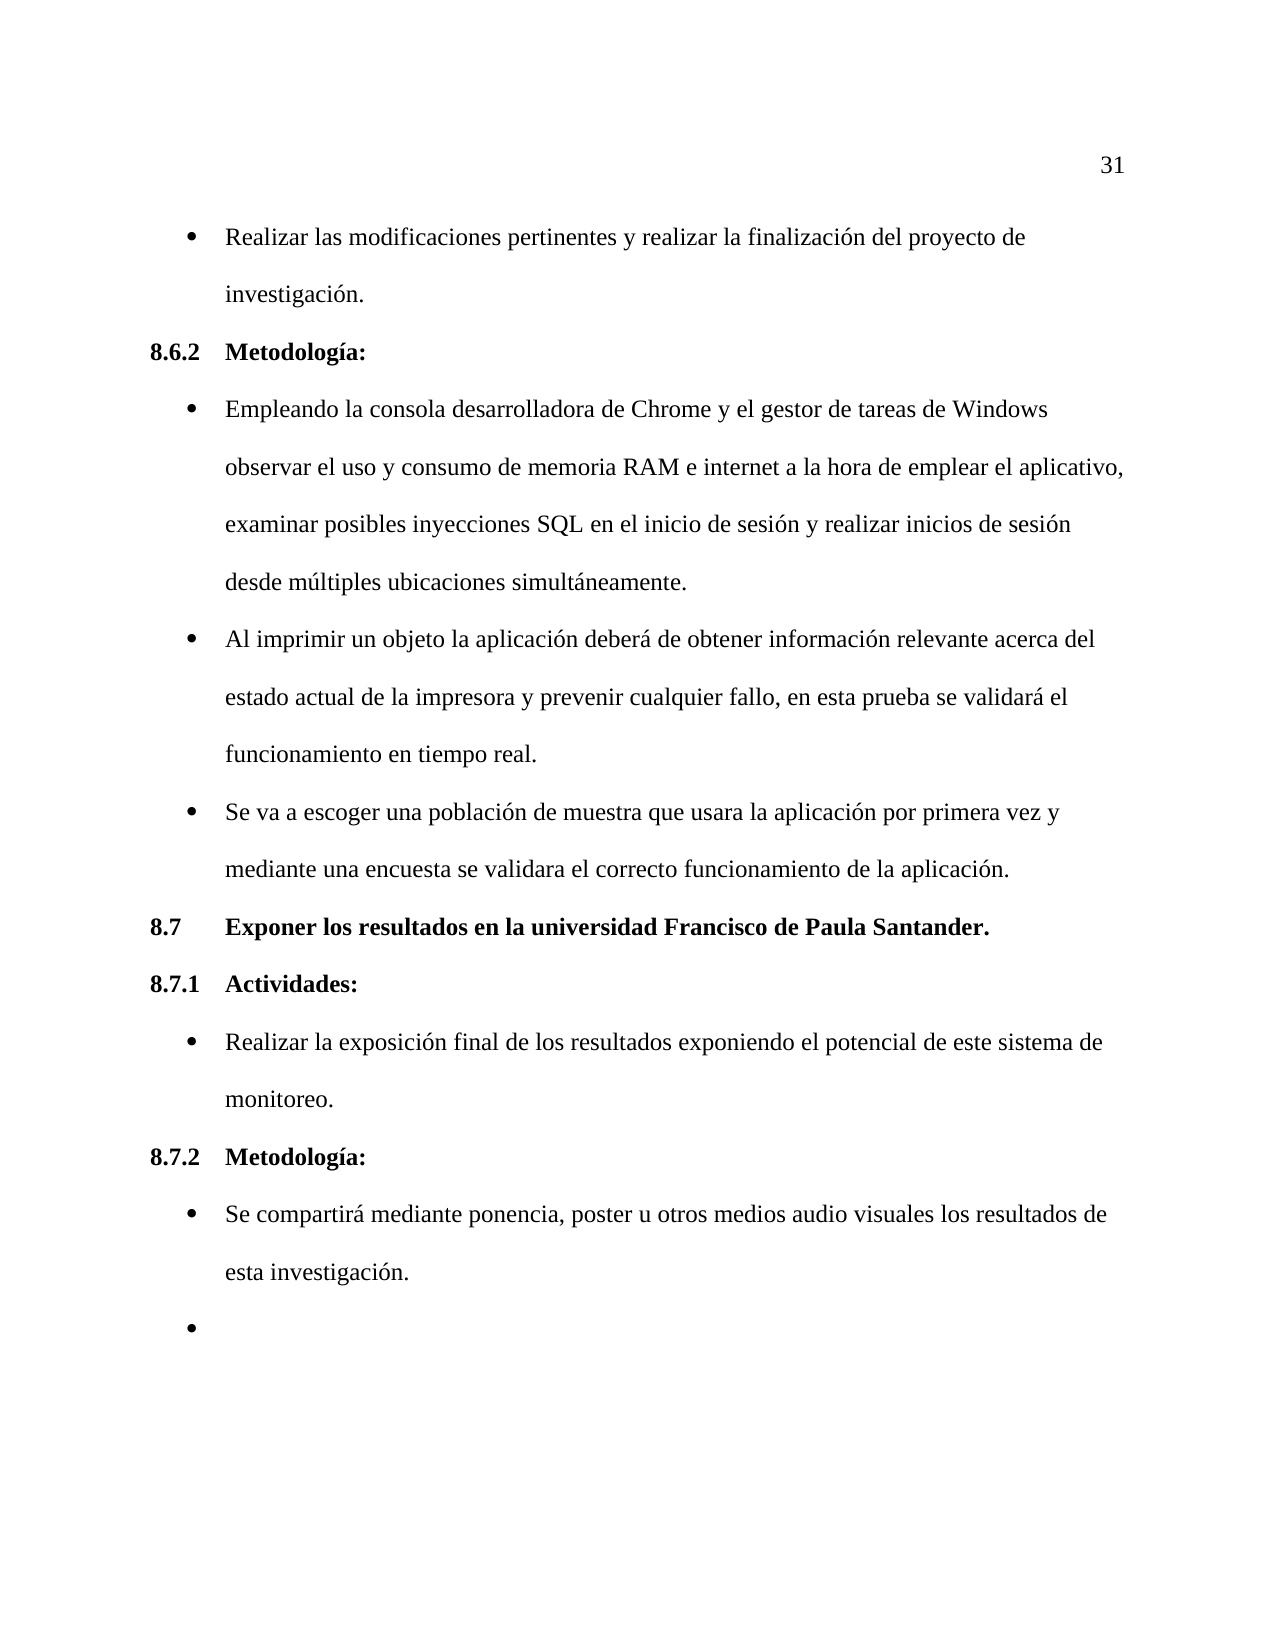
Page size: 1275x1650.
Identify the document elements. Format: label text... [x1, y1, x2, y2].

list Empleando la consola desarrolladora de Chrome y el gestor de tareas de Windows observar el uso y consumo de memoria RAM e internet a la hora de emplear el aplicativo, examinar posibles inyecciones SQL en el inicio de sesión y realizar inicios de sesión desde múltiples ubicaciones simultáneamente. [187, 394, 1125, 596]
list Al imprimir un objeto la aplicación deberá de obtener información relevante acerca del estado actual de la impresora y prevenir cualquier fallo, en esta prueba se validará el funcionamiento en tiempo real. [187, 624, 1125, 768]
subtitle Metodología: [150, 1142, 1125, 1171]
list Realizar las modificaciones pertinentes y realizar la finalización del proyecto de investigación. [187, 222, 1125, 308]
subtitle Actividades: [150, 969, 1125, 998]
list Se compartirá mediante ponencia, poster u otros medios audio visuales los resultados de esta investigación. [187, 1199, 1125, 1286]
list Realizar la exposición final de los resultados exponiendo el potencial de este sistema de monitoreo. [187, 1027, 1125, 1113]
subtitle Exponer los resultados en la universidad Francisco de Paula Santander. [150, 912, 1125, 941]
list Se va a escoger una población de muestra que usara la aplicación por primera vez y mediante una encuesta se validara el correcto funcionamiento de la aplicación. [187, 797, 1125, 883]
subtitle Metodología: [150, 337, 1125, 366]
